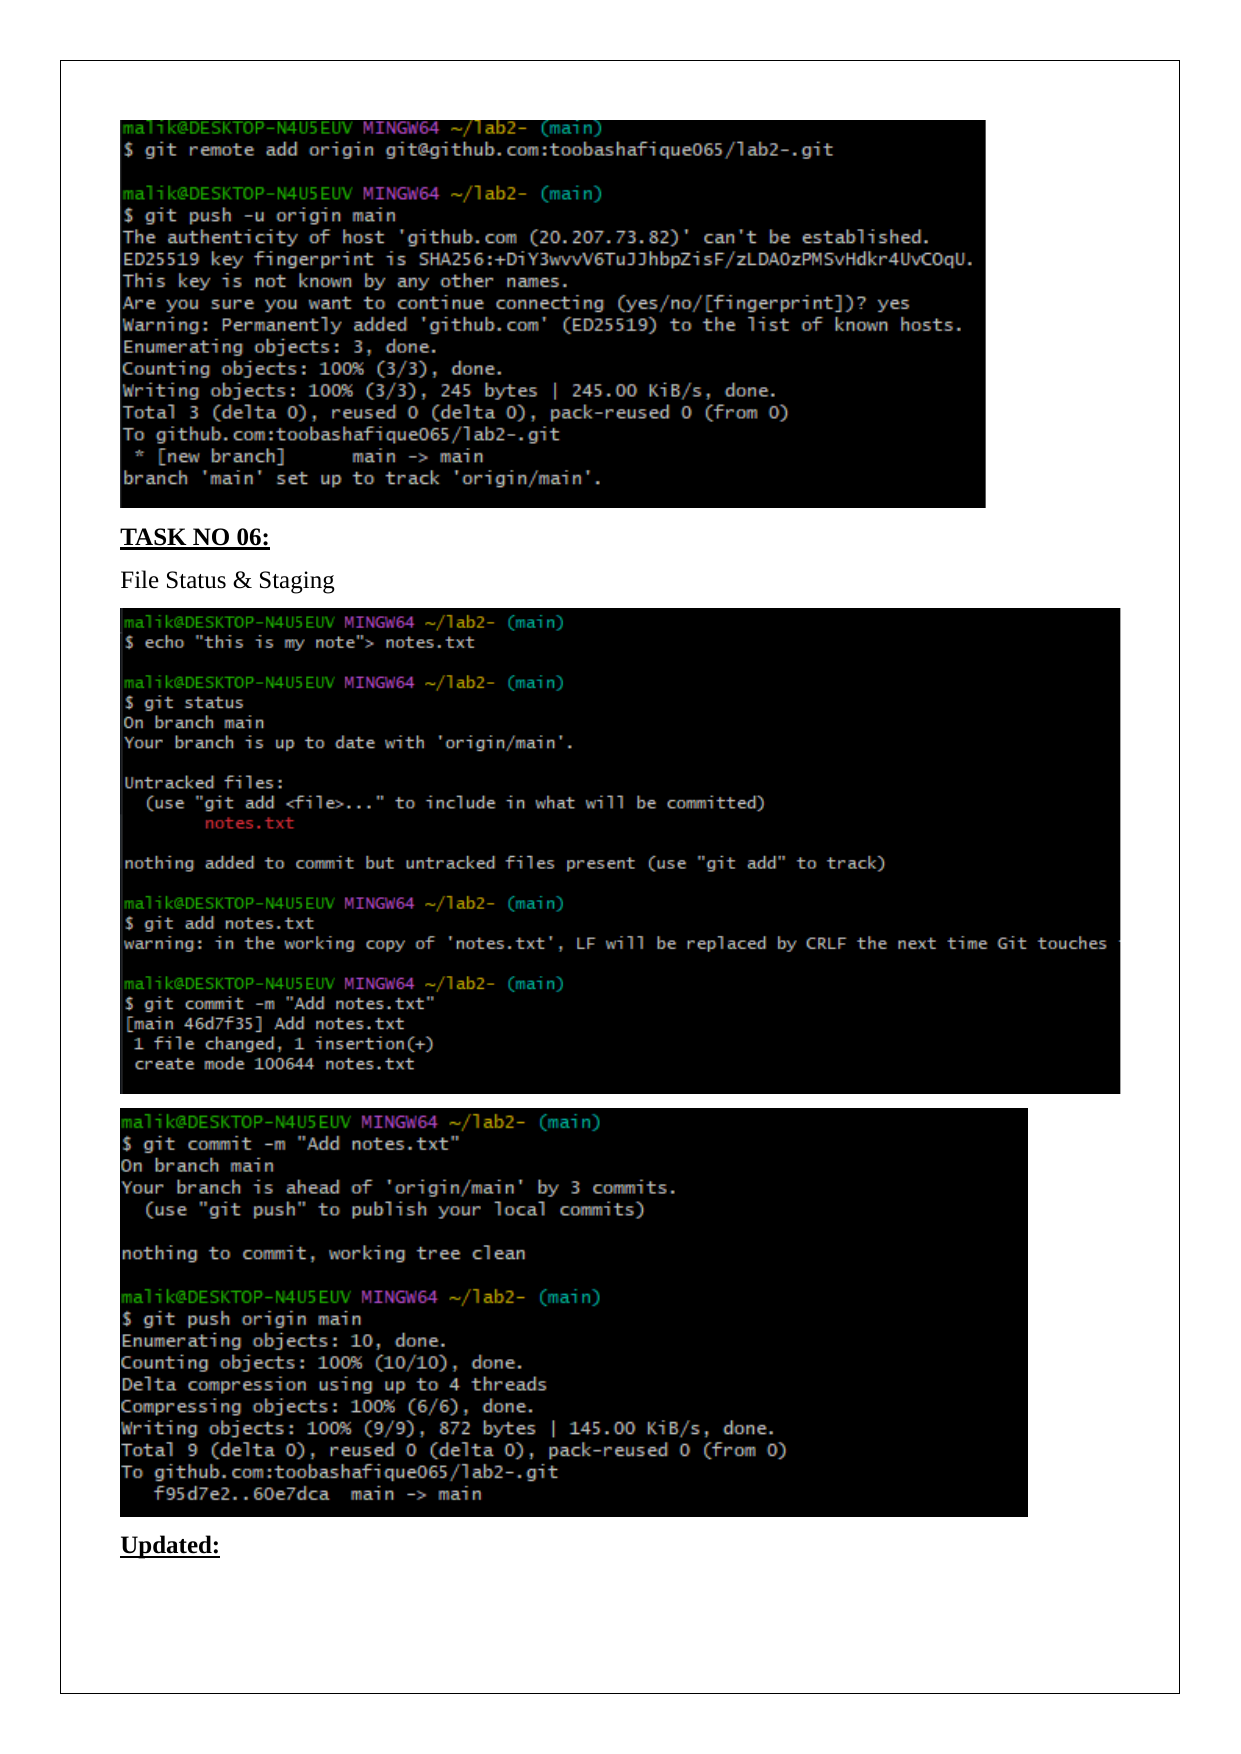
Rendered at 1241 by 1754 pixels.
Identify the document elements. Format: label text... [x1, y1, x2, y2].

picture [120, 1108, 1028, 1517]
picture [120, 608, 1121, 1094]
text Updated: [120, 1531, 1120, 1559]
text TASK NO 06: [120, 522, 1120, 551]
picture [120, 120, 986, 508]
text File Status & Staging [120, 565, 1120, 594]
